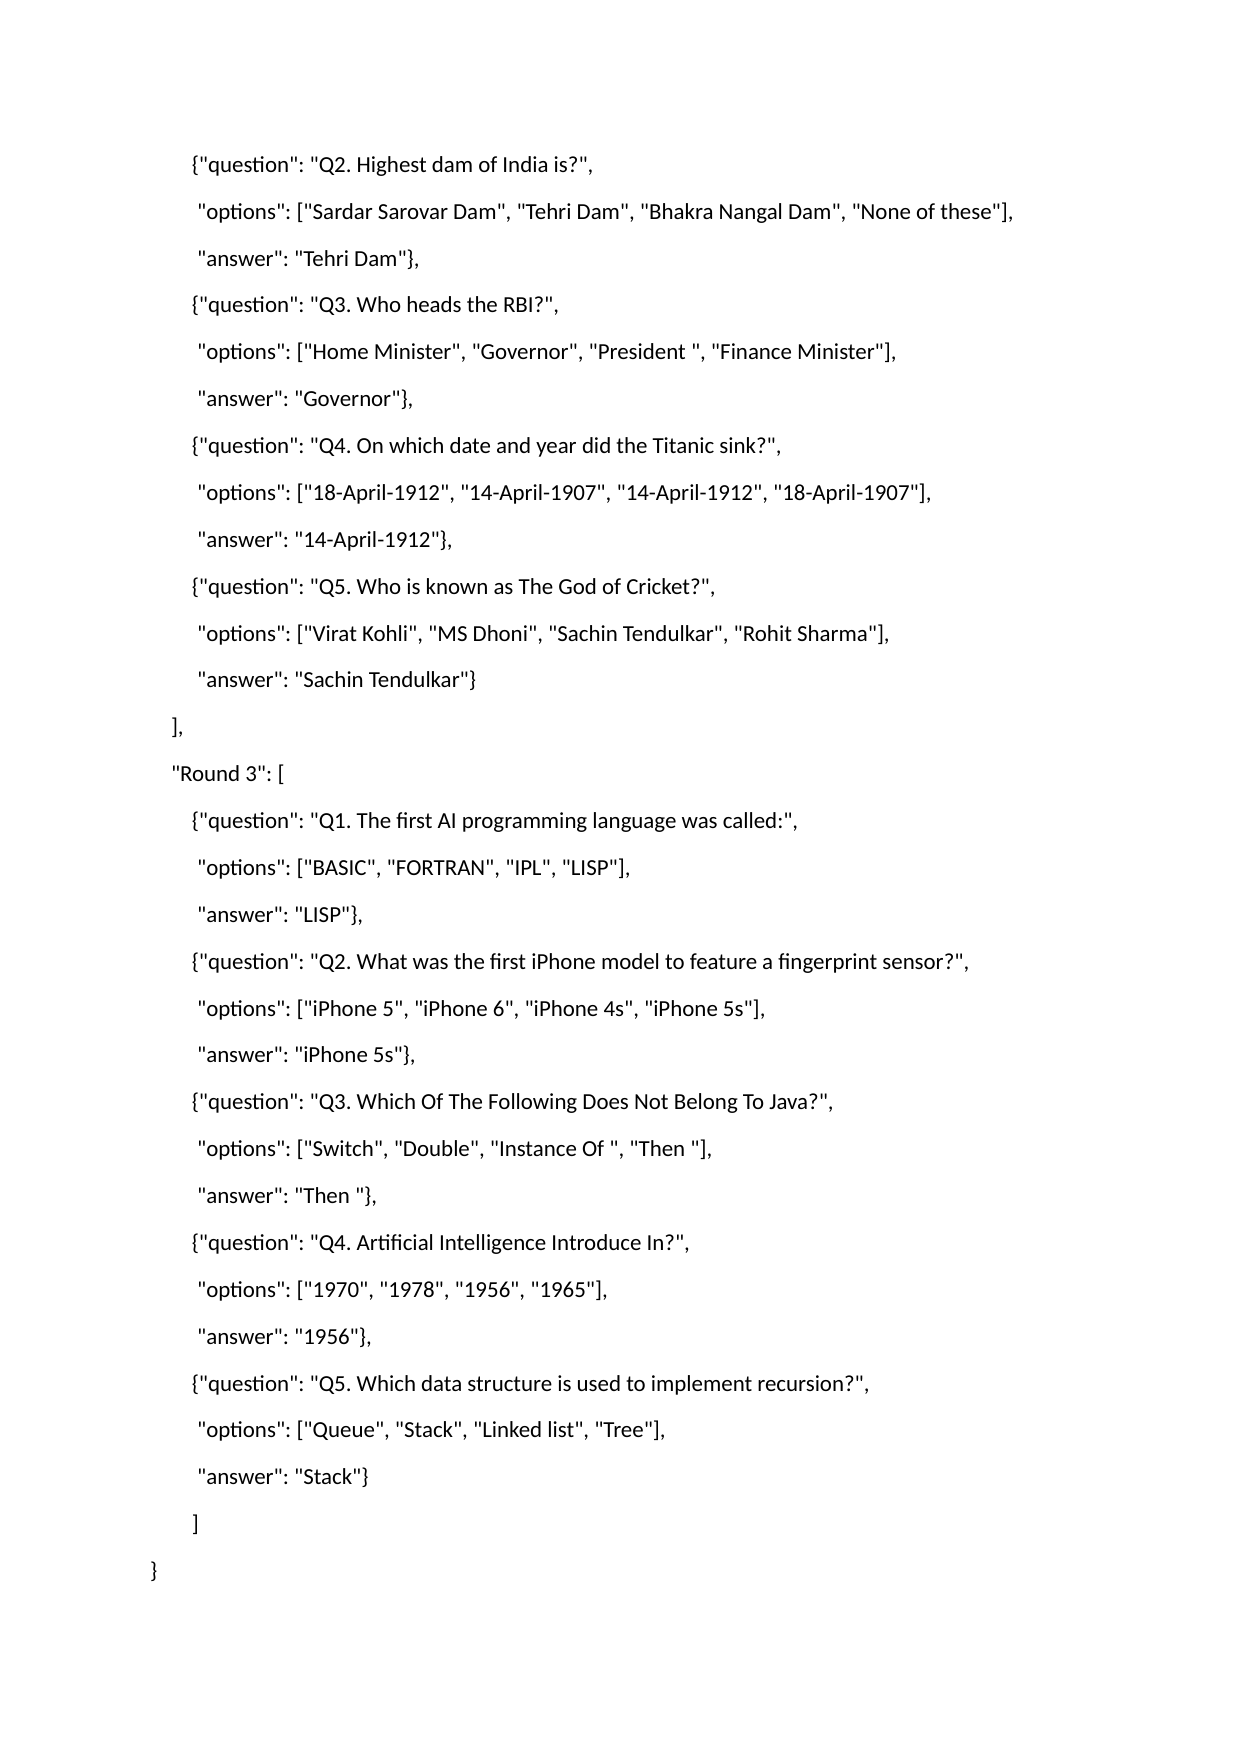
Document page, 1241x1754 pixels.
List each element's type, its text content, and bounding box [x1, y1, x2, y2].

text "answer": "Stack"} [150, 1462, 1090, 1491]
text {"question": "Q2. Highest dam of India is?", [150, 150, 1090, 178]
text {"question": "Q4. Artificial Intelligence Introduce In?", [150, 1228, 1090, 1256]
text "options": ["Queue", "Stack", "Linked list", "Tree"], [150, 1416, 1090, 1444]
text {"question": "Q1. The first AI programming language was called:", [150, 806, 1090, 834]
text "options": ["18-April-1912", "14-April-1907", "14-April-1912", "18-April-1907"], [150, 478, 1090, 506]
text {"question": "Q3. Which Of The Following Does Not Belong To Java?", [150, 1087, 1090, 1116]
text {"question": "Q5. Who is known as The God of Cricket?", [150, 572, 1090, 600]
text "options": ["1970", "1978", "1956", "1965"], [150, 1275, 1090, 1303]
text {"question": "Q3. Who heads the RBI?", [150, 291, 1090, 319]
text "options": ["Virat Kohli", "MS Dhoni", "Sachin Tendulkar", "Rohit Sharma"], [150, 619, 1090, 647]
text {"question": "Q2. What was the first iPhone model to feature a fingerprint sensor?", [150, 947, 1090, 975]
text "answer": "Sachin Tendulkar"} [150, 666, 1090, 694]
text "options": ["BASIC", "FORTRAN", "IPL", "LISP"], [150, 853, 1090, 881]
text "answer": "Governor"}, [150, 384, 1090, 412]
text } [150, 1556, 1090, 1584]
text "answer": "14-April-1912"}, [150, 525, 1090, 553]
text "options": ["Switch", "Double", "Instance Of ", "Then "], [150, 1134, 1090, 1162]
text {"question": "Q5. Which data structure is used to implement recursion?", [150, 1369, 1090, 1397]
text "answer": "1956"}, [150, 1322, 1090, 1350]
text {"question": "Q4. On which date and year did the Titanic sink?", [150, 431, 1090, 459]
text "answer": "Then "}, [150, 1181, 1090, 1209]
text ] [150, 1509, 1090, 1537]
text "options": ["Home Minister", "Governor", "President ", "Finance Minister"], [150, 337, 1090, 366]
text ], [150, 712, 1090, 741]
text "options": ["iPhone 5", "iPhone 6", "iPhone 4s", "iPhone 5s"], [150, 994, 1090, 1022]
text "answer": "iPhone 5s"}, [150, 1041, 1090, 1069]
text "answer": "Tehri Dam"}, [150, 244, 1090, 272]
text "answer": "LISP"}, [150, 900, 1090, 928]
text "options": ["Sardar Sarovar Dam", "Tehri Dam", "Bhakra Nangal Dam", "None of these"], [150, 197, 1090, 225]
text "Round 3": [ [150, 759, 1090, 787]
